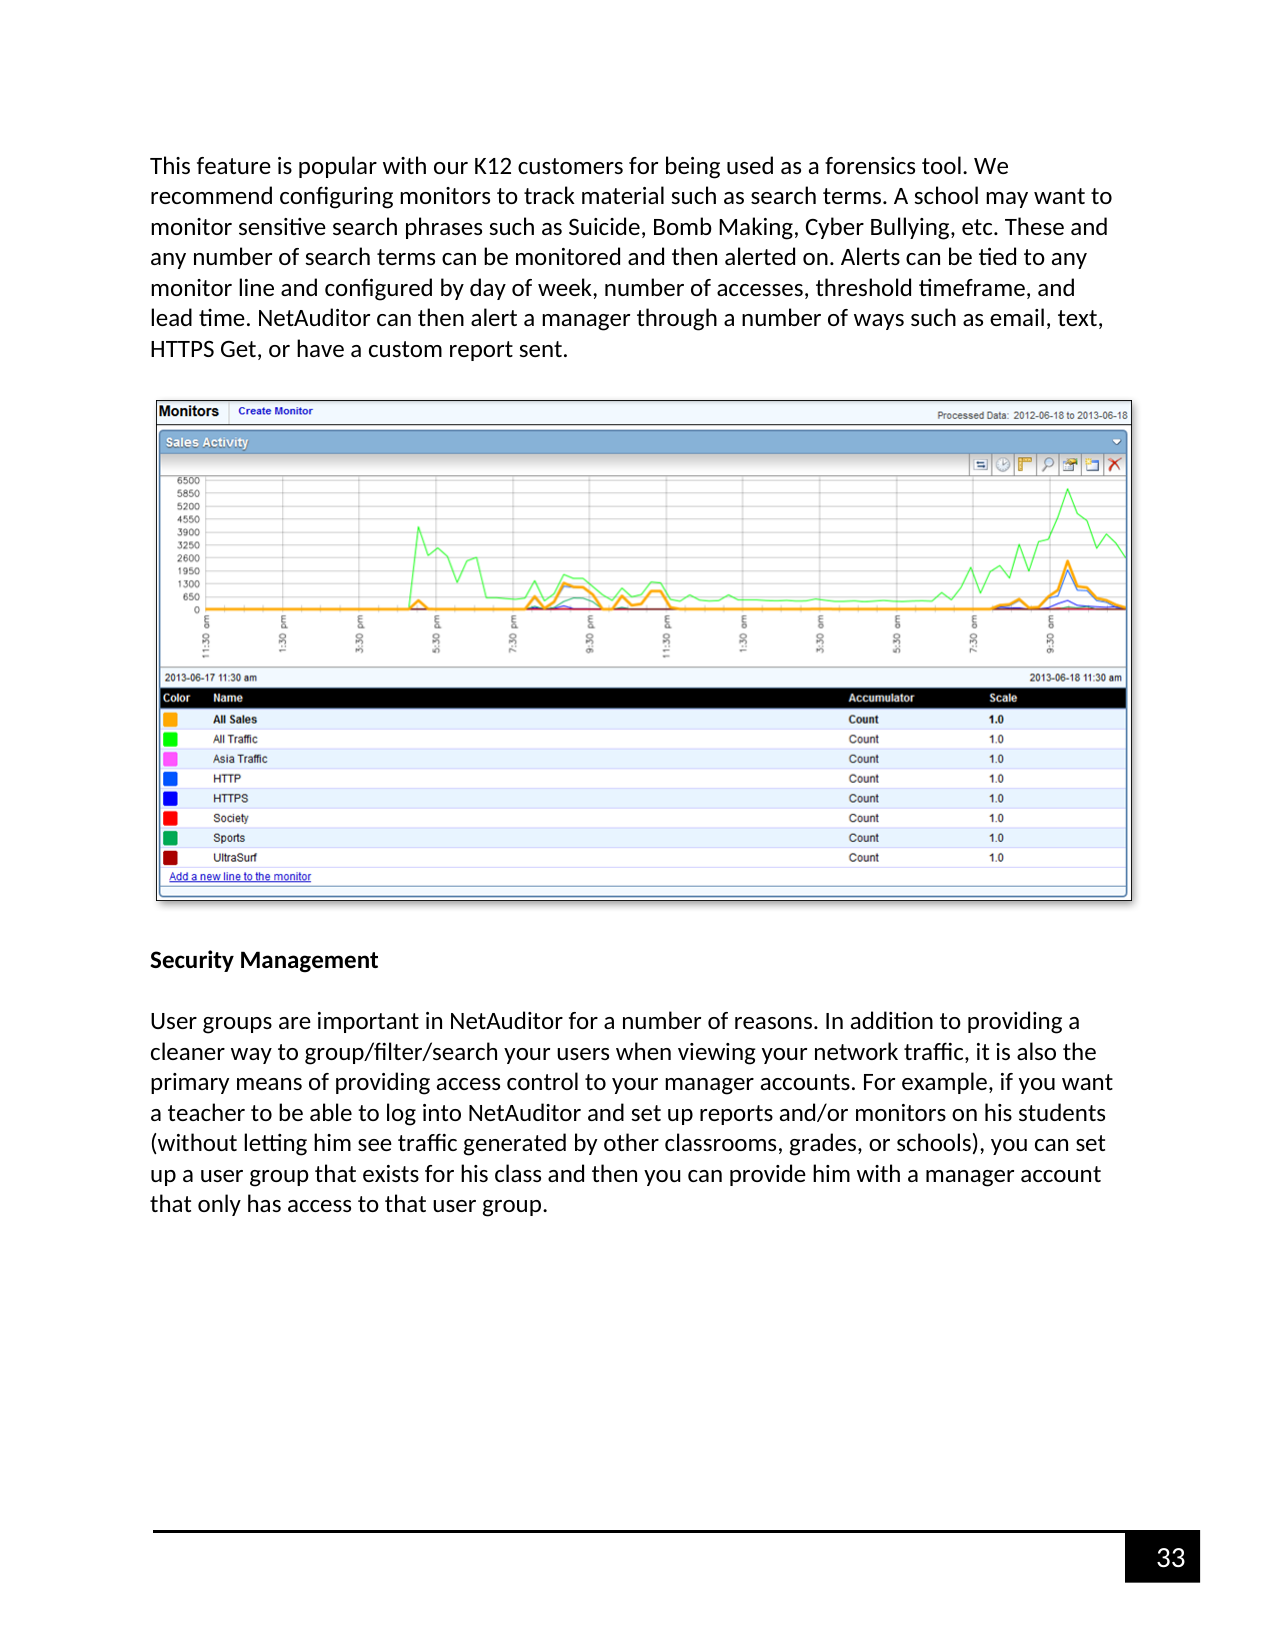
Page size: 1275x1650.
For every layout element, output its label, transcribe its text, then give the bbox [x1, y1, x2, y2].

text User groups are important in NetAuditor for a number of reasons. In addition to providing a cleaner way to group/filter/search your users when viewing your network traffic, it is also the primary means of providing access control to your manager accounts. For example, if you want a teacher to be able to log into NetAuditor and set up reports and/or monitors on his students (without letting him see traffic generated by other classrooms, grades, or schools), you can set up a user group that exists for his class and then you can provide him with a manager account that only has access to that user group. [150, 1005, 1125, 1219]
text This feature is popular with our K12 customers for being used as a forensics tool. We recommend configuring monitors to track material such as search terms. A school may want to monitor sensitive search phrases such as Suicide, Bomb Making, Cyber Bullying, etc. These and any number of search terms can be monitored and then alerted on. Alerts can be tied to any monitor line and configured by day of week, number of accesses, threshold timeframe, and lead time. NetAuditor can then alert a manager through a number of ways such as email, text, HTTPS Get, or have a custom report sent. [150, 150, 1125, 364]
text Security Management [150, 944, 1125, 975]
picture [156, 400, 1132, 901]
